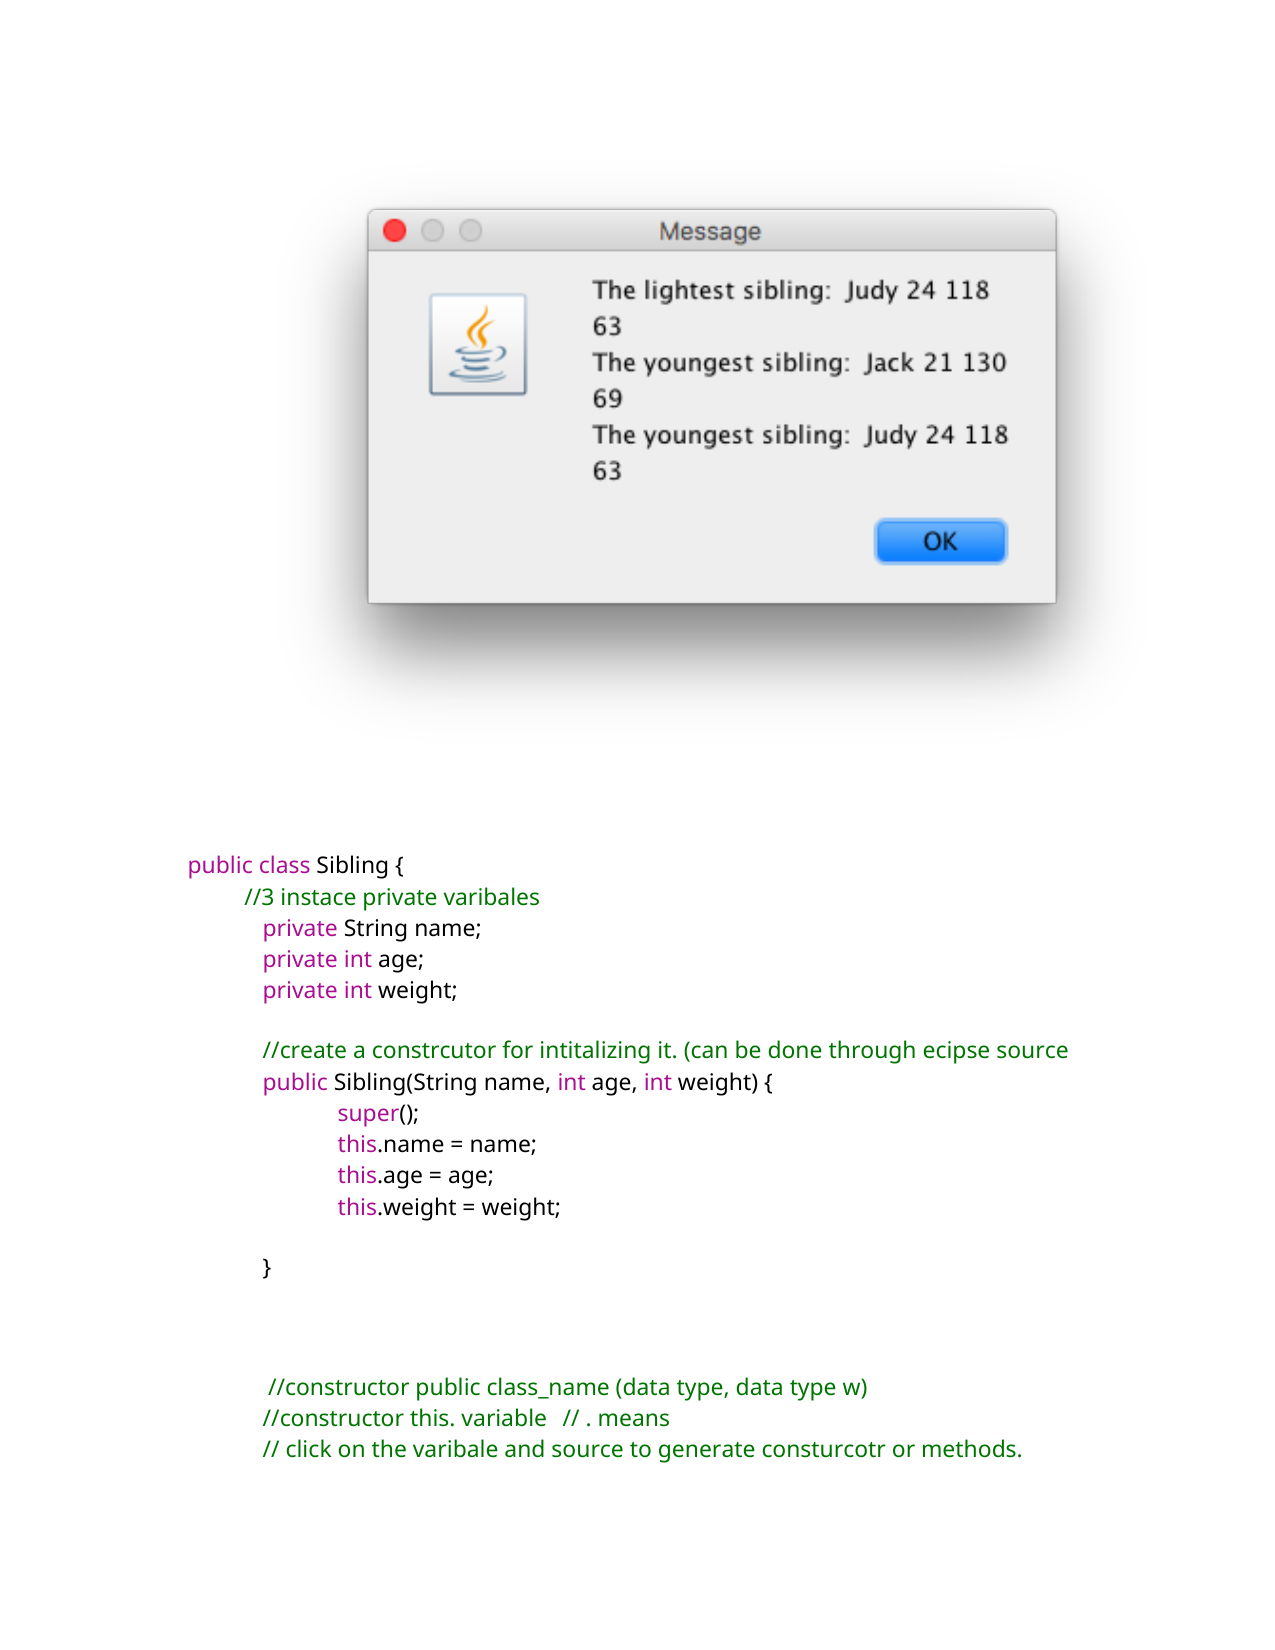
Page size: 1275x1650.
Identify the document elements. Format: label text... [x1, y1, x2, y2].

text //constructor public class_name (data type, data type w) [187, 1371, 1087, 1402]
text //create a constrcutor for intitalizing it. (can be done through ecipse source [187, 1034, 1087, 1066]
text super(); [187, 1097, 1087, 1128]
text this.weight = weight; [187, 1191, 1087, 1222]
text this.age = age; [187, 1159, 1087, 1191]
text public class Sibling { [187, 849, 1087, 881]
text private int age; [187, 943, 1087, 974]
text //constructor this. variable // . means [187, 1402, 1087, 1433]
text } [187, 1251, 1087, 1282]
text private String name; [187, 912, 1087, 943]
picture [262, 150, 1163, 756]
text // click on the varibale and source to generate consturcotr or methods. [187, 1433, 1087, 1464]
text private int weight; [187, 974, 1087, 1006]
text public Sibling(String name, int age, int weight) { [187, 1066, 1087, 1097]
text //3 instace private varibales [187, 881, 1087, 912]
text this.name = name; [187, 1128, 1087, 1159]
